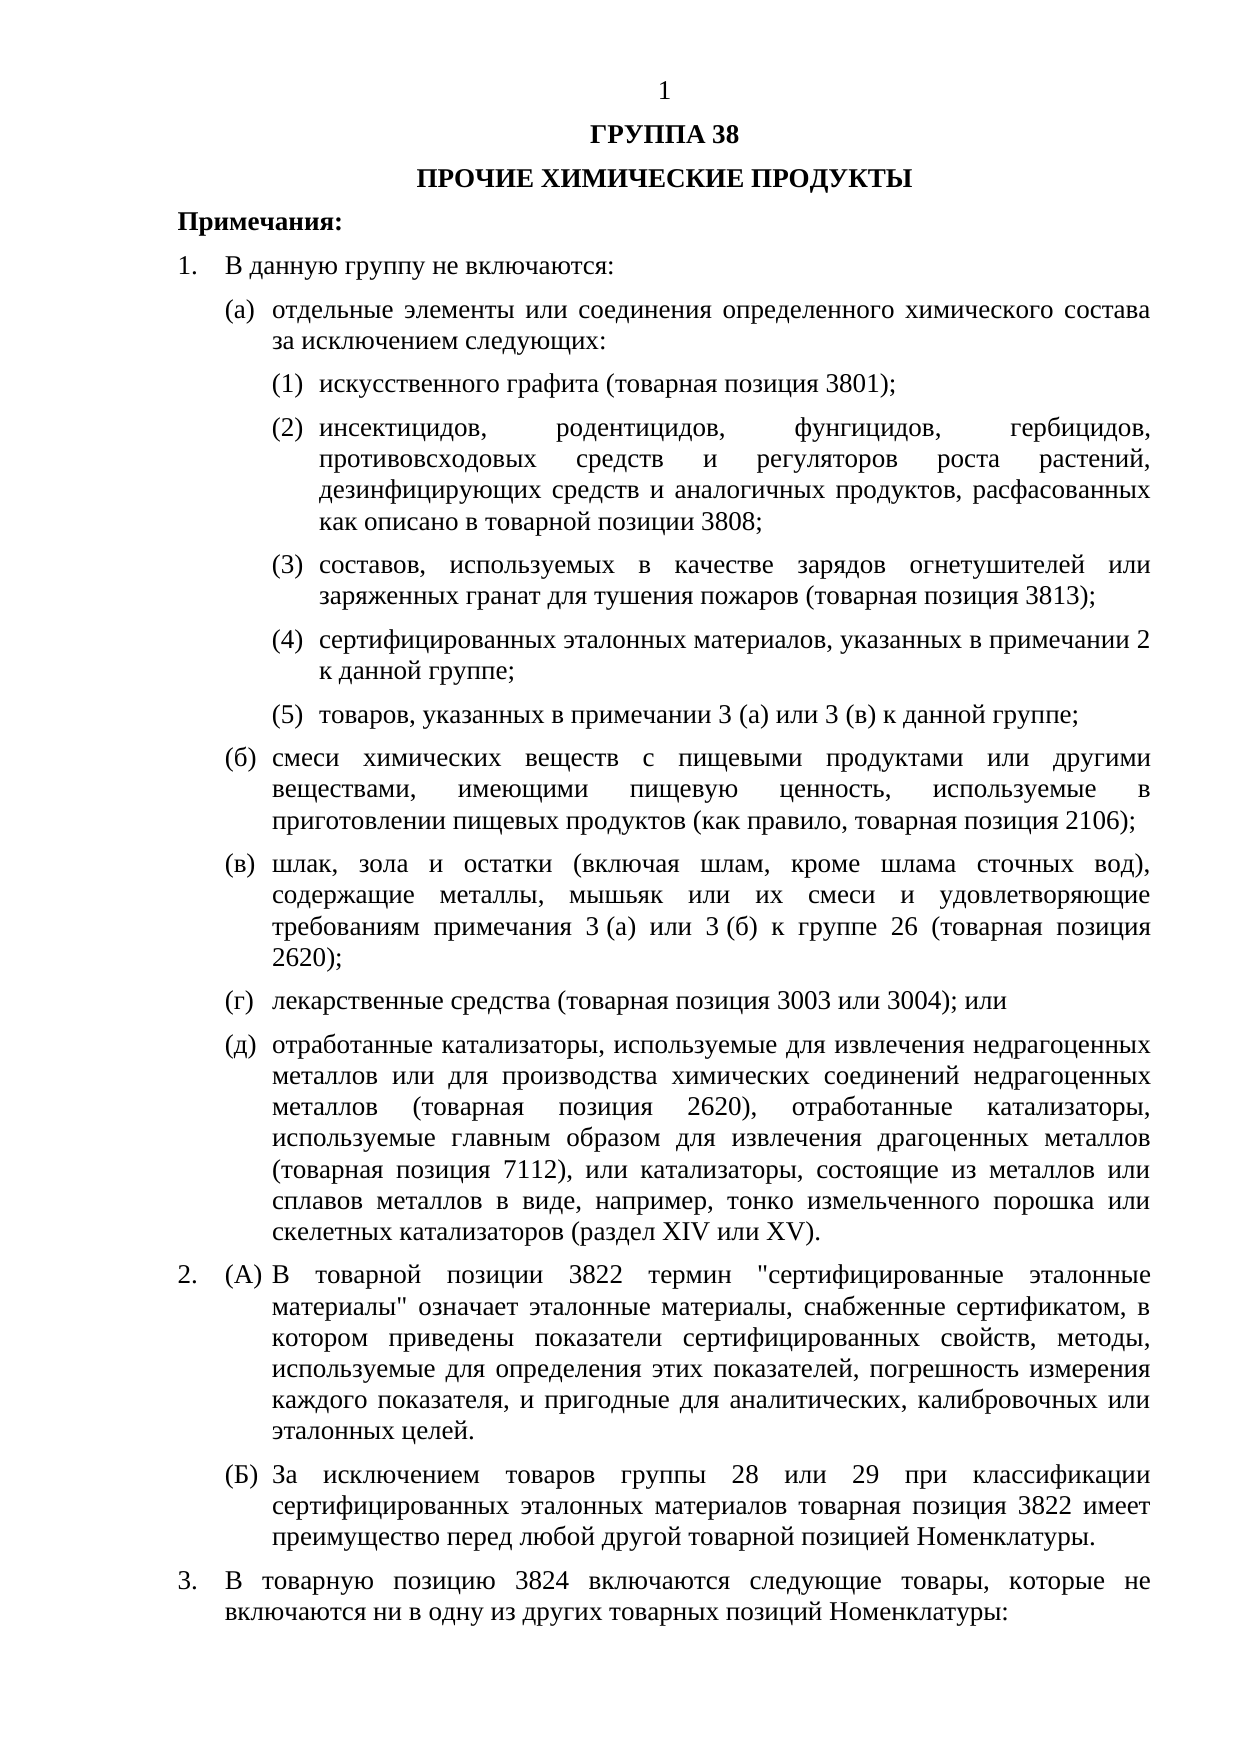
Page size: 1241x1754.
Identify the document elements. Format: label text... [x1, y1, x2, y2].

text 2. (А) В товарной позиции 3822 термин "сертифицированные эталонные материалы" означает эталонные материалы, снабженные сертификатом, в котором приведены показатели сертифицированных свойств, методы, используемые для определения этих показателей, погрешность измерения каждого показателя, и пригодные для аналитических, калибровочных или эталонных целей. [177, 1259, 1152, 1446]
text (г) лекарственные средства (товарная позиция 3003 или 3004); или [224, 984, 1152, 1016]
text Примечания: [177, 205, 1152, 237]
text (а) отдельные элементы или соединения определенного химического состава за исключением следующих: [224, 293, 1152, 355]
text (в) шлак, зола и остатки (включая шлам, кроме шлама сточных вод), содержащие металлы, мышьяк или их смеси и удовлетворяющие требованиям примечания 3 (а) или 3 (б) к группе 26 (товарная позиция 2620); [224, 847, 1152, 972]
text (3) составов, используемых в качестве зарядов огнетушителей или заряженных гранат для тушения пожаров (товарная позиция 3813); [272, 548, 1152, 611]
text (д) отработанные катализаторы, используемые для извлечения недрагоценных металлов или для производства химических соединений недрагоценных металлов (товарная позиция 2620), отработанные катализаторы, используемые главным образом для извлечения драгоценных металлов (товарная позиция 7112), или катализаторы, состоящие из металлов или сплавов металлов в виде, например, тонко измельченного порошка или скелетных катализаторов (раздел XIV или XV). [224, 1028, 1152, 1246]
text (4) сертифицированных эталонных материалов, указанных в примечании 2 к данной группе; [272, 623, 1152, 685]
text Прочие химические продукты [177, 162, 1152, 193]
text (1) искусственного графита (товарная позиция 3801); [272, 367, 1152, 399]
text 3. В товарную позицию 3824 включаются следующие товары, которые не включаются ни в одну из других товарных позиций Номенклатуры: [177, 1564, 1152, 1626]
text (5) товаров, указанных в примечании 3 (а) или 3 (в) к данной группе; [272, 698, 1152, 729]
text 1. В данную группу не включаются: [177, 249, 1152, 280]
text (Б) За исключением товаров группы 28 или 29 при классификации сертифицированных эталонных материалов товарная позиция 3822 имеет преимущество перед любой другой товарной позицией Номенклатуры. [224, 1458, 1152, 1551]
text (2) инсектицидов, родентицидов, фунгицидов, гербицидов, противовсходовых средств и регуляторов роста растений, дезинфицирующих средств и аналогичных продуктов, расфасованных как описано в товарной позиции 3808; [272, 411, 1152, 536]
text (б) смеси химических веществ с пищевыми продуктами или другими веществами, имеющими пищевую ценность, используемые в приготовлении пищевых продуктов (как правило, товарная позиция 2106); [224, 741, 1152, 835]
text Группа 38 [177, 118, 1152, 149]
